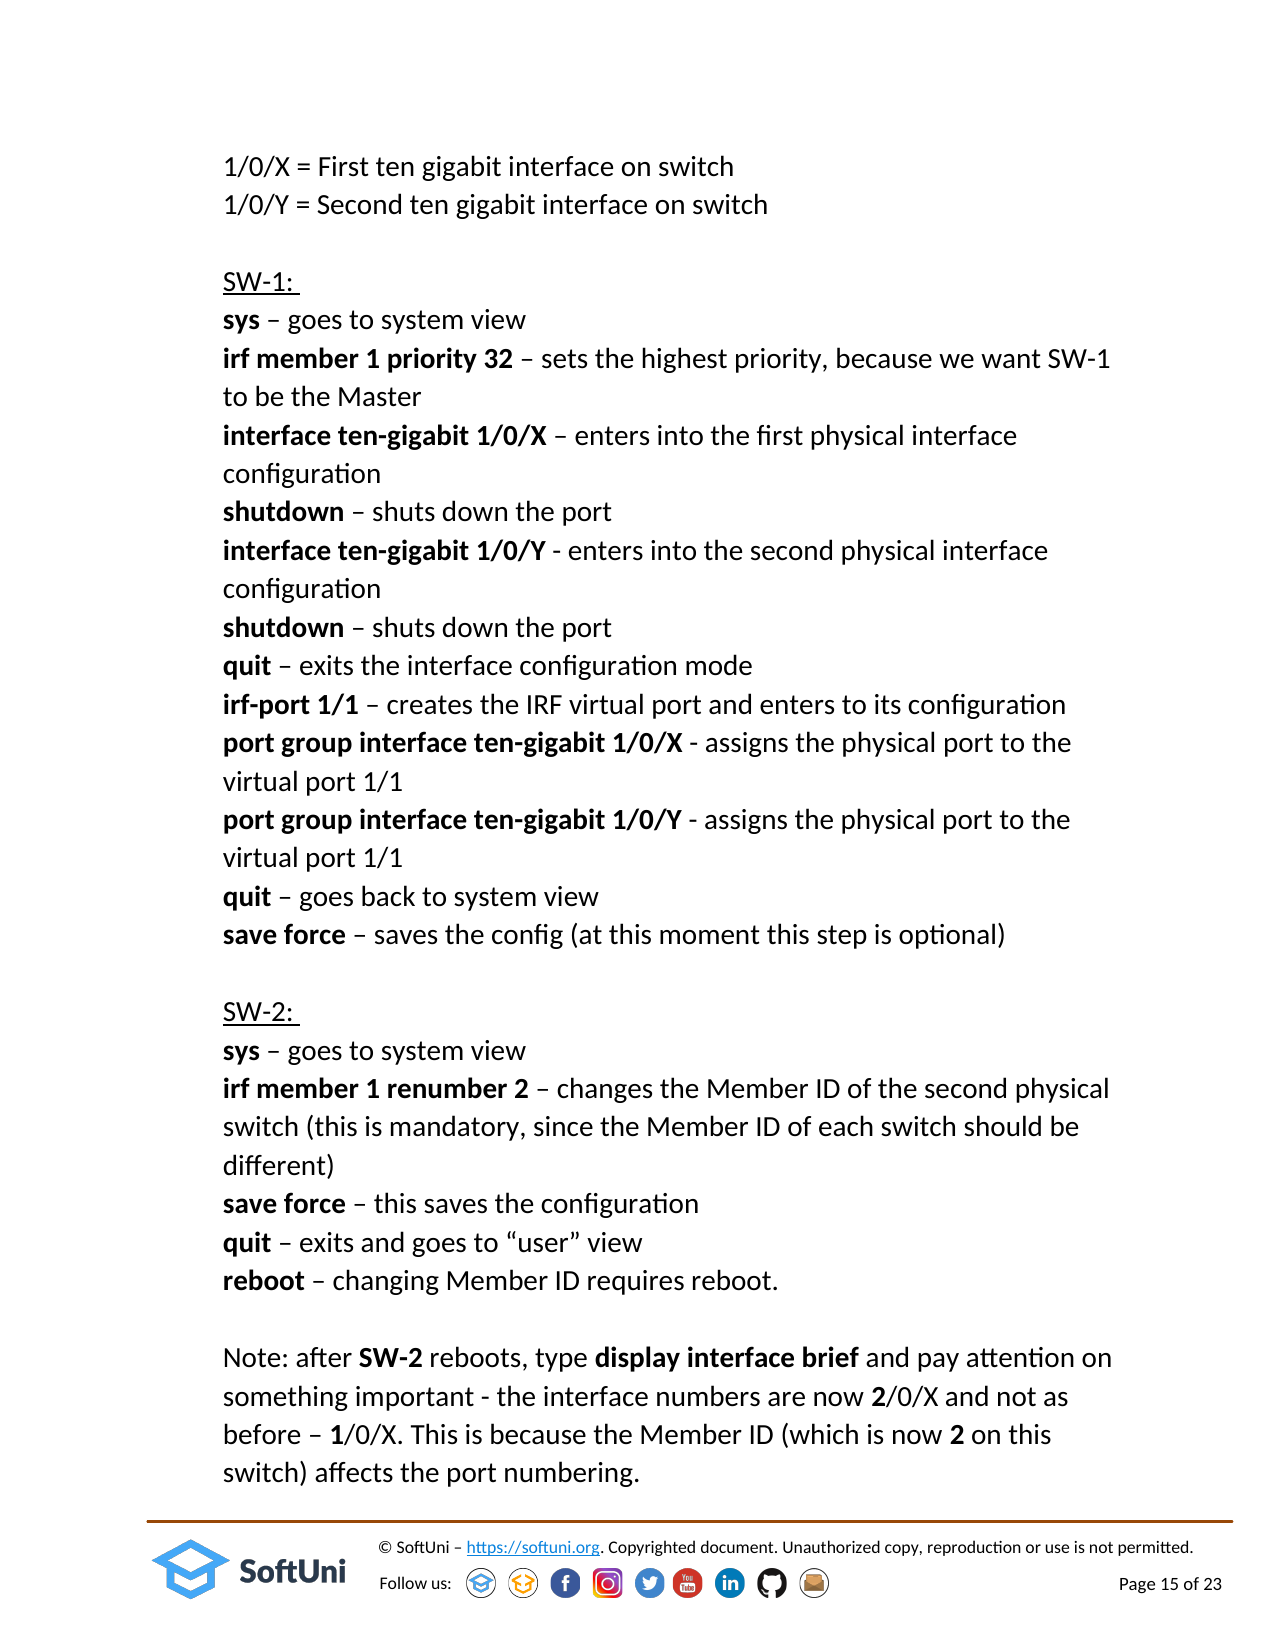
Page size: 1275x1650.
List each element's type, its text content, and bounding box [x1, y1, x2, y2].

picture [550, 1568, 580, 1598]
list SW-1: [223, 263, 1127, 298]
list quit – exits the interface configuration mode [223, 647, 1127, 683]
list interface ten-gigabit 1/0/X – enters into the first physical interface configuration [223, 417, 1127, 491]
picture [799, 1568, 829, 1598]
list sys – goes to system view [223, 301, 1127, 337]
picture [736, 1589, 745, 1598]
list irf member 1 renumber 2 – changes the Member ID of the second physical switch (this is mandatory, since the Member ID of each switch should be different) [223, 1070, 1127, 1183]
picture [145, 1533, 352, 1605]
picture [729, 1580, 738, 1590]
picture [715, 1589, 724, 1598]
list shutdown – shuts down the port [223, 493, 1127, 529]
list save force – this saves the configuration [223, 1185, 1127, 1221]
list sys – goes to system view [223, 1032, 1127, 1067]
list interface ten-gigabit 1/0/Y - enters into the second physical interface configuration [223, 532, 1127, 606]
list shutdown – shuts down the port [223, 609, 1127, 644]
list quit – goes back to system view [223, 878, 1127, 913]
picture [736, 1568, 745, 1577]
list 1/0/X = First ten gigabit interface on switch [223, 148, 1127, 183]
list irf-port 1/1 – creates the IRF virtual port and enters to its configuration [223, 686, 1127, 721]
picture [508, 1568, 538, 1598]
picture [672, 1568, 703, 1598]
list irf member 1 priority 32 – sets the highest priority, because we want SW-1 to be the Master [223, 340, 1127, 414]
list 1/0/Y = Second ten gigabit interface on switch [223, 186, 1127, 222]
picture [635, 1568, 665, 1598]
picture [466, 1568, 496, 1598]
picture [757, 1568, 787, 1598]
picture [592, 1568, 623, 1598]
list save force – saves the config (at this moment this step is optional) [223, 916, 1127, 952]
list port group interface ten-gigabit 1/0/Y - assigns the physical port to the virtual port 1/1 [223, 801, 1127, 875]
list Note: after SW-2 reboots, type display interface brief and pay attention on something important - the interface numbers are now 2/0/X and not as before – 1/0/X. This is because the Member ID (which is now 2 on this switch) affects the port numbering. [223, 1339, 1127, 1490]
list quit – exits and goes to “user” view [223, 1224, 1127, 1259]
list reboot – changing Member ID requires reboot. [223, 1262, 1127, 1298]
list SW-2: [223, 993, 1127, 1029]
list port group interface ten-gigabit 1/0/X - assigns the physical port to the virtual port 1/1 [223, 724, 1127, 798]
picture [715, 1568, 724, 1577]
